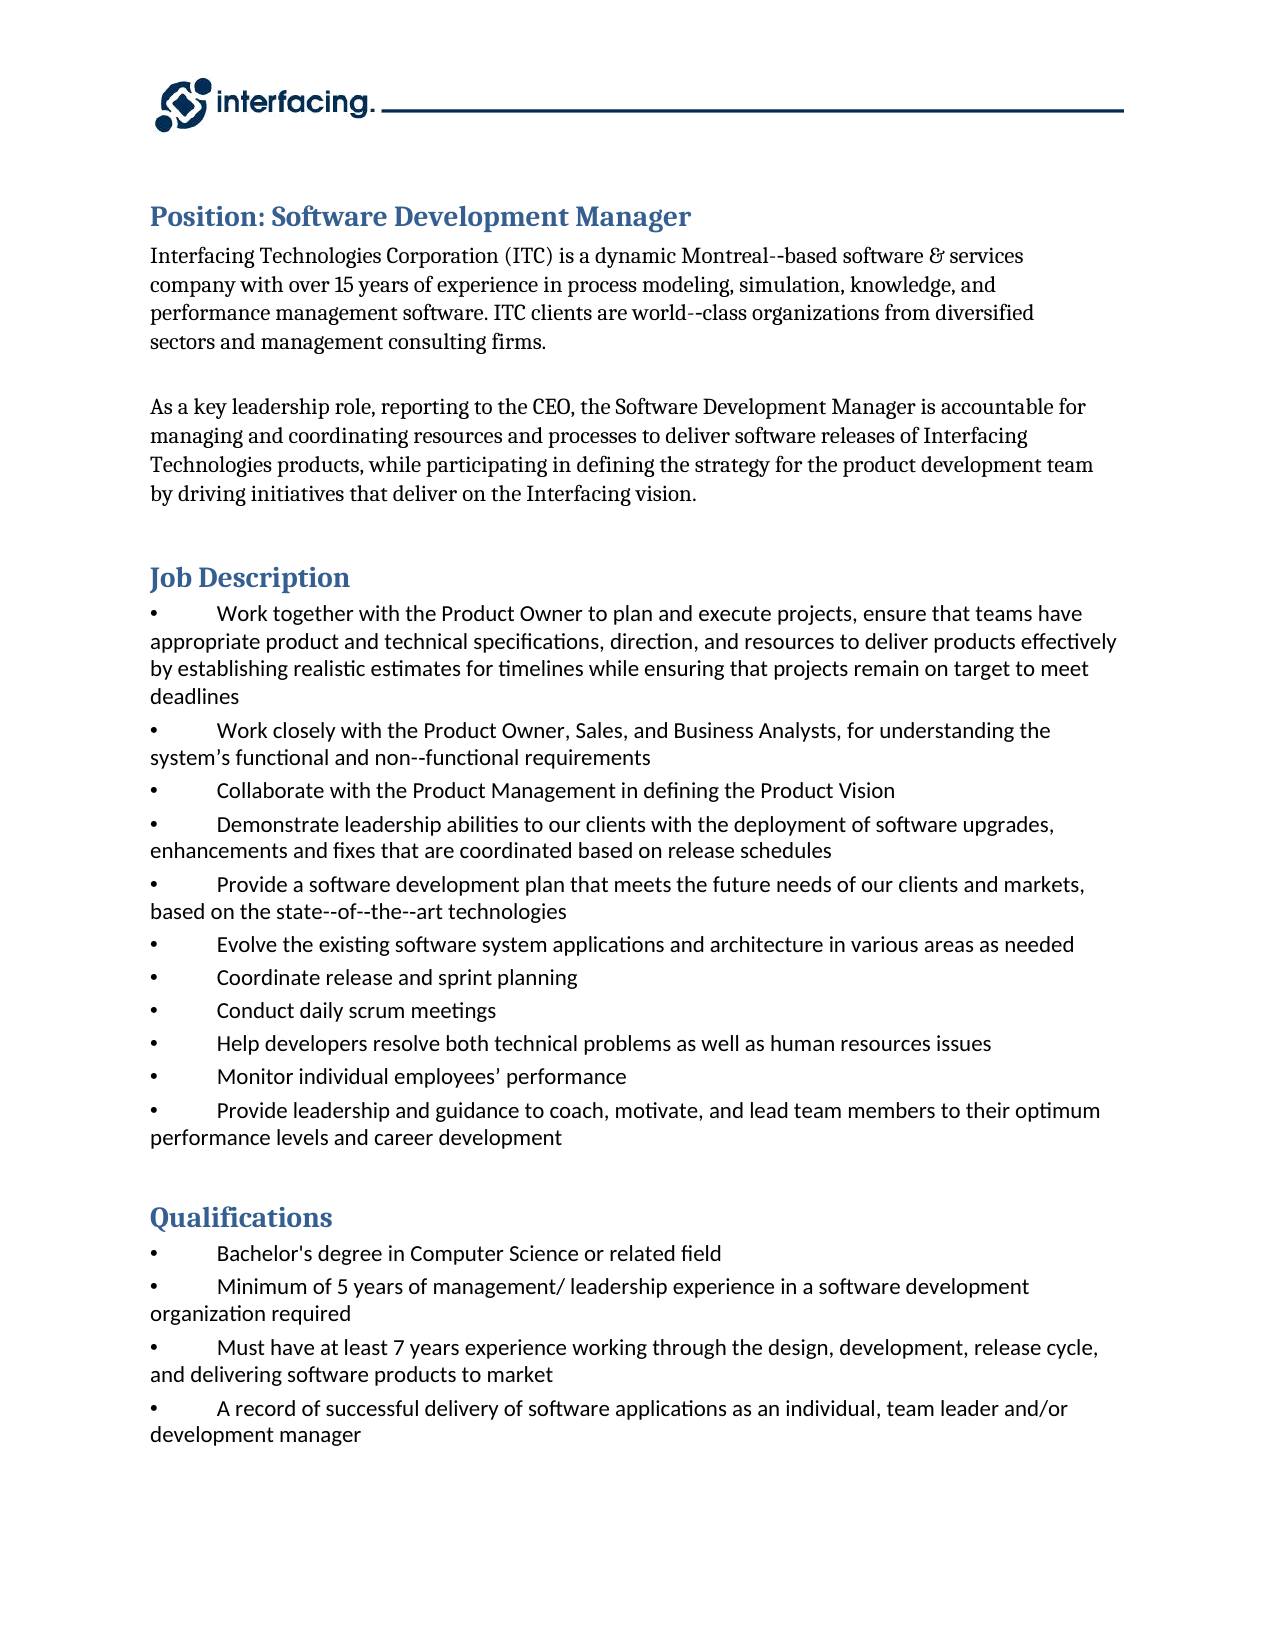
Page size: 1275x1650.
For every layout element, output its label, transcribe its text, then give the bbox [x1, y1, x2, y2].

list A record of successful delivery of software applications as an individual, team leader and/or development manager [150, 1394, 1125, 1449]
list Work together with the Product Owner to plan and execute projects, ensure that teams have appropriate product and technical specifications, direction, and resources to deliver products effectively by establishing realistic estimates for timelines while ensuring that projects remain on target to meet deadlines [150, 600, 1125, 710]
list Must have at least 7 years experience working through the design, development, release cycle, and delivering software products to market [150, 1334, 1125, 1388]
text Interfacing Technologies Corporation (ITC) is a dynamic Montreal-­‐based software & services company with over 15 years of experience in process modeling, simulation, knowledge, and performance management software. ITC clients are world-­‐class organizations from diversified sectors and management consulting firms. [150, 243, 1071, 355]
text Position: Software Development Manager [150, 200, 1125, 233]
text Qualifications [150, 1201, 1125, 1235]
list Minimum of 5 years of management/ leadership experience in a software development organization required [150, 1273, 1125, 1327]
text Job Description [150, 561, 1125, 595]
list Bachelor's degree in Computer Science or related field [150, 1239, 1125, 1267]
list Work closely with the Product Owner, Sales, and Business Analysts, for understanding the system’s functional and non-­‐functional requirements [150, 717, 1125, 771]
list Help developers resolve both technical problems as well as human resources issues [150, 1029, 1125, 1057]
list Provide a software development plan that meets the future needs of our clients and markets, based on the state-­‐of-­‐the-­‐art technologies [150, 871, 1125, 925]
picture [153, 75, 1124, 135]
list Conduct daily scrum meetings [150, 996, 1125, 1024]
list Coordinate release and sprint planning [150, 963, 1125, 991]
list Demonstrate leadership abilities to our clients with the deployment of software upgrades, enhancements and fixes that are coordinated based on release schedules [150, 810, 1125, 865]
list Monitor individual employees’ performance [150, 1062, 1125, 1091]
list Collaborate with the Product Management in defining the Product Vision [150, 776, 1125, 804]
list Provide leadership and guidance to coach, motivate, and lead team members to their optimum performance levels and career development [150, 1097, 1125, 1151]
text As a key leadership role, reporting to the CEO, the Software Development Manager is accountable for managing and coordinating resources and processes to deliver software releases of Interfacing Technologies products, while participating in defining the strategy for the product development team by driving initiatives that deliver on the Interfacing vision. [150, 394, 1108, 507]
list Evolve the existing software system applications and architecture in various areas as needed [150, 930, 1125, 958]
